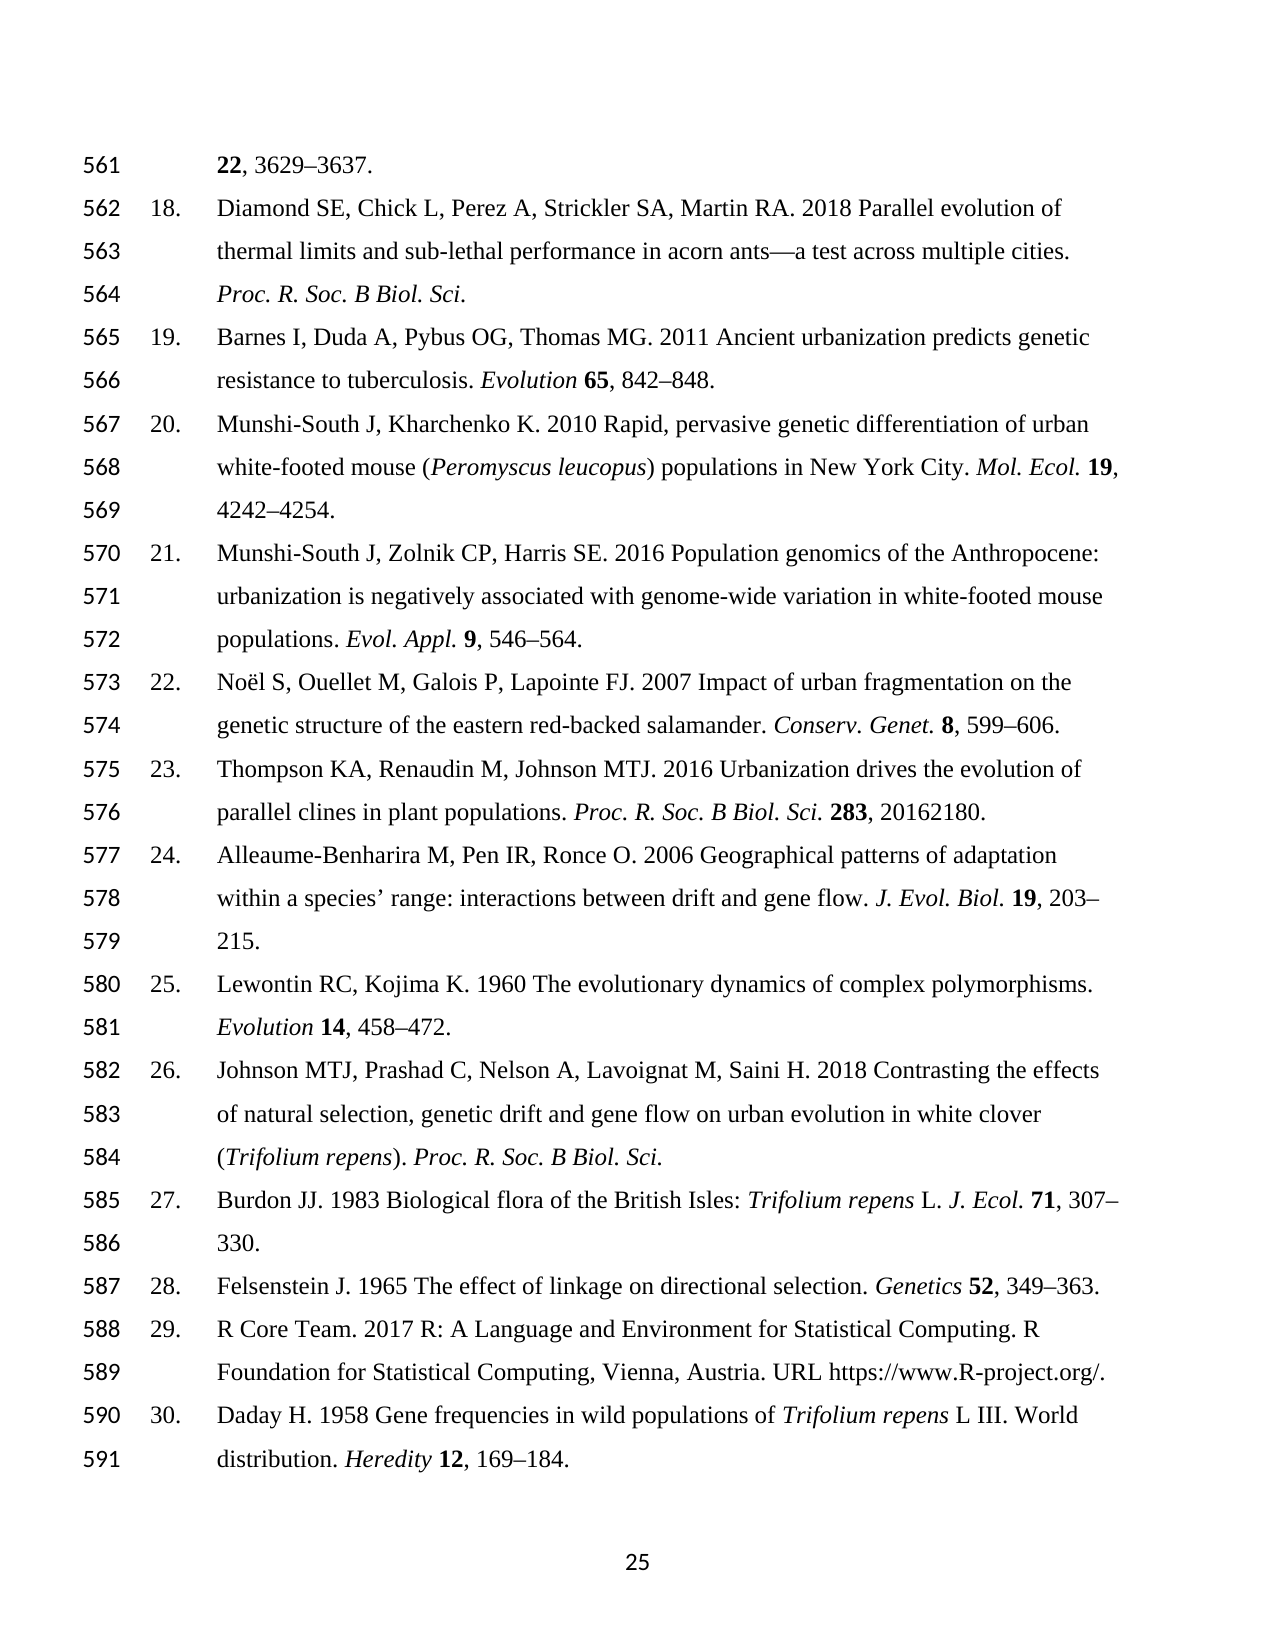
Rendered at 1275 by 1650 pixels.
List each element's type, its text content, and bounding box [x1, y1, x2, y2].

text 25. Lewontin RC, Kojima K. 1960 The evolutionary dynamics of complex polymorphisms. Evolution 14, 458–472. [150, 969, 1125, 1041]
text 24. Alleaume-Benharira M, Pen IR, Ronce O. 2006 Geographical patterns of adaptation within a species’ range: interactions between drift and gene flow. J. Evol. Biol. 19, 203–215. [150, 840, 1125, 955]
text 28. Felsenstein J. 1965 The effect of linkage on directional selection. Genetics 52, 349–363. [150, 1271, 1125, 1300]
text 18. Diamond SE, Chick L, Perez A, Strickler SA, Martin RA. 2018 Parallel evolution of thermal limits and sub-lethal performance in acorn ants—a test across multiple cities. Proc. R. Soc. B Biol. Sci. [150, 193, 1125, 308]
text 21. Munshi-South J, Zolnik CP, Harris SE. 2016 Population genomics of the Anthropocene: urbanization is negatively associated with genome-wide variation in white-footed mouse populations. Evol. Appl. 9, 546–564. [150, 538, 1125, 653]
text 27. Burdon JJ. 1983 Biological flora of the British Isles: Trifolium repens L. J. Ecol. 71, 307–330. [150, 1185, 1125, 1257]
text 22. Noël S, Ouellet M, Galois P, Lapointe FJ. 2007 Impact of urban fragmentation on the genetic structure of the eastern red-backed salamander. Conserv. Genet. 8, 599–606. [150, 667, 1125, 739]
text 29. R Core Team. 2017 R: A Language and Environment for Statistical Computing. R [150, 1314, 1125, 1343]
text Foundation for Statistical Computing, Vienna, Austria. URL https://www.R-project.org/. [150, 1357, 1125, 1386]
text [150, 150, 1125, 179]
text 23. Thompson KA, Renaudin M, Johnson MTJ. 2016 Urbanization drives the evolution of parallel clines in plant populations. Proc. R. Soc. B Biol. Sci. 283, 20162180. [150, 754, 1125, 826]
text 26. Johnson MTJ, Prashad C, Nelson A, Lavoignat M, Saini H. 2018 Contrasting the effects of natural selection, genetic drift and gene flow on urban evolution in white clover (Trifolium repens). Proc. R. Soc. B Biol. Sci. [150, 1056, 1125, 1171]
text 19. Barnes I, Duda A, Pybus OG, Thomas MG. 2011 Ancient urbanization predicts genetic resistance to tuberculosis. Evolution 65, 842–848. [150, 322, 1125, 394]
text 30. Daday H. 1958 Gene frequencies in wild populations of Trifolium repens L III. World distribution. Heredity 12, 169–184. [150, 1401, 1125, 1472]
text 20. Munshi-South J, Kharchenko K. 2010 Rapid, pervasive genetic differentiation of urban white-footed mouse (Peromyscus leucopus) populations in New York City. Mol. Ecol. 19, 4242–4254. [150, 409, 1125, 524]
